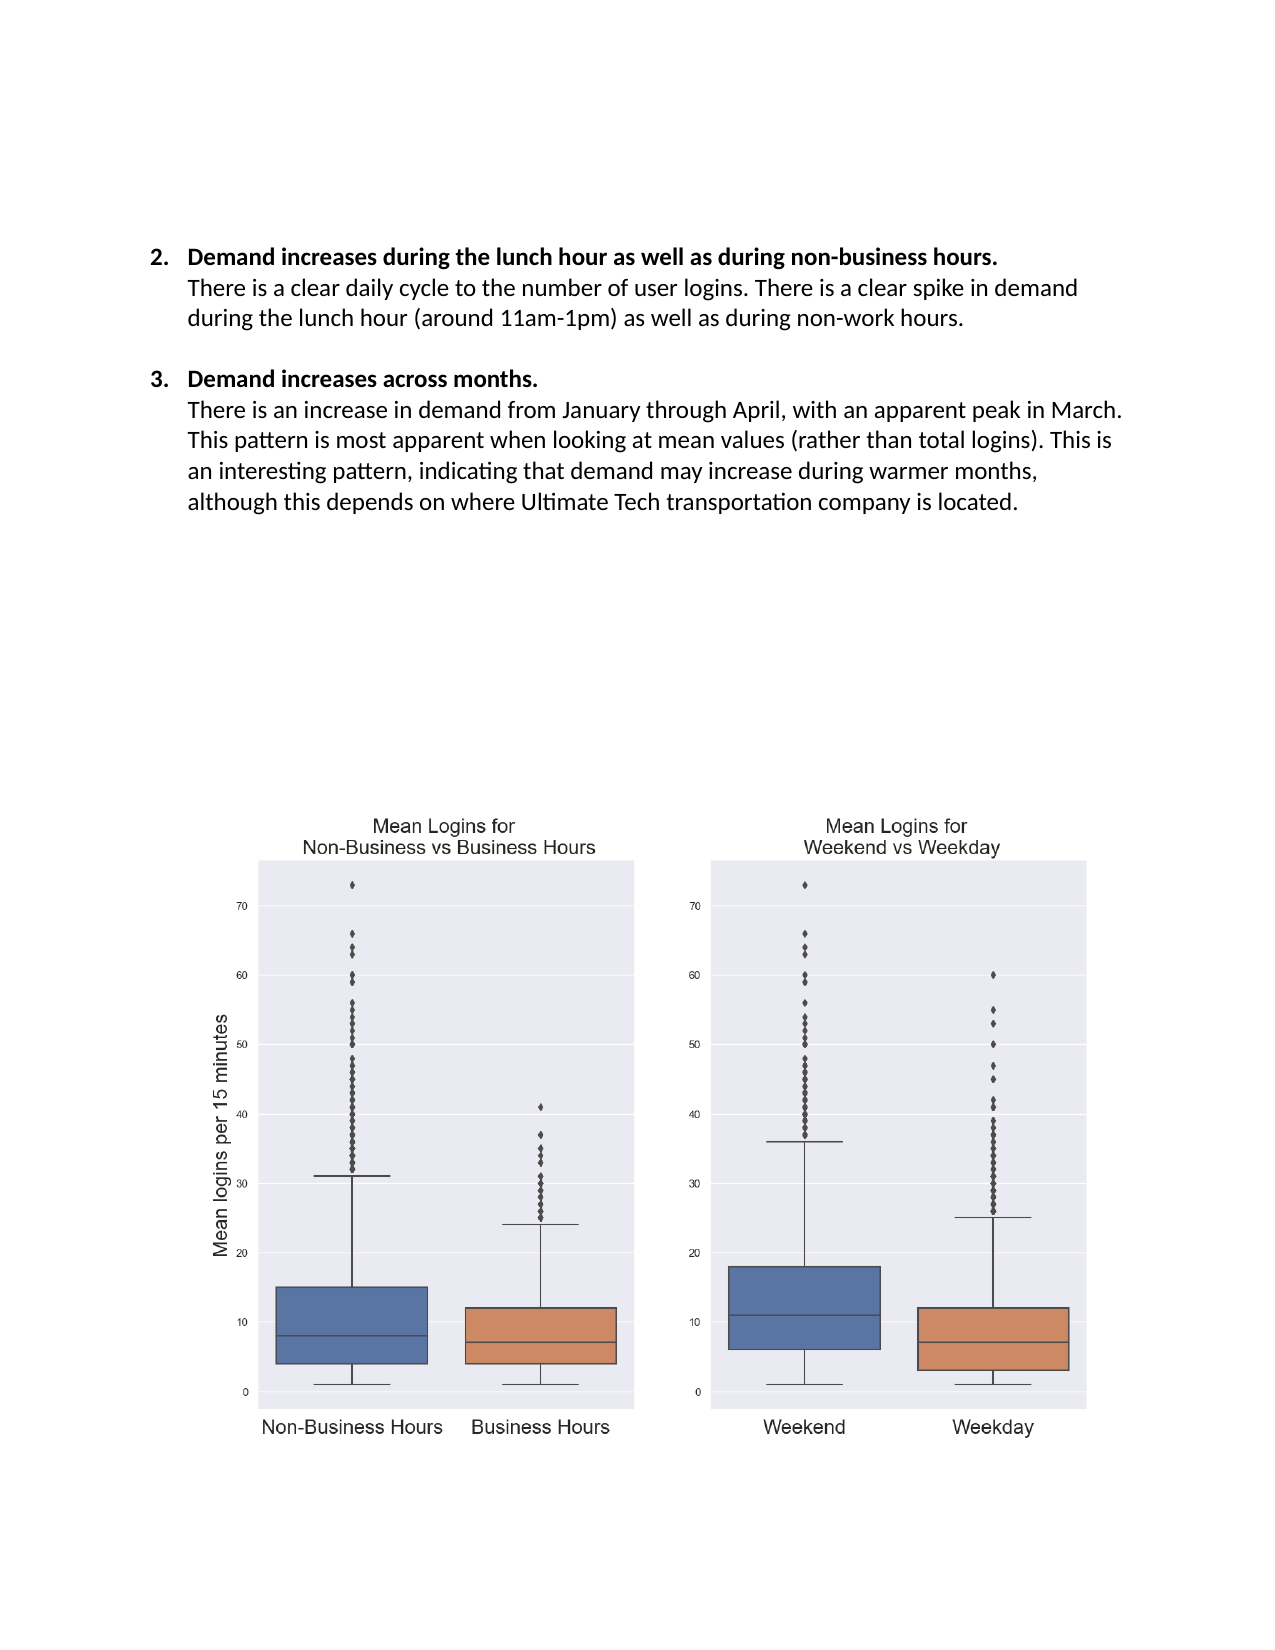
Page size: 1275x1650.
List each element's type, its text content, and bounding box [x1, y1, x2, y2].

text There is a clear daily cycle to the number of user logins. There is a clear spike in demand during the lunch hour (around 11am-1pm) as well as during non-work hours. [187, 272, 1125, 333]
list Demand increases during the lunch hour as well as during non-business hours. [150, 242, 1125, 272]
text There is an increase in demand from January through April, with an apparent peak in March. This pattern is most apparent when looking at mean values (rather than total logins). This is an interesting pattern, indicating that demand may increase during warmer months, although this depends on where Ultimate Tech transportation company is located. [187, 394, 1125, 516]
list Demand increases across months. [150, 364, 1125, 394]
picture [206, 811, 1094, 1444]
